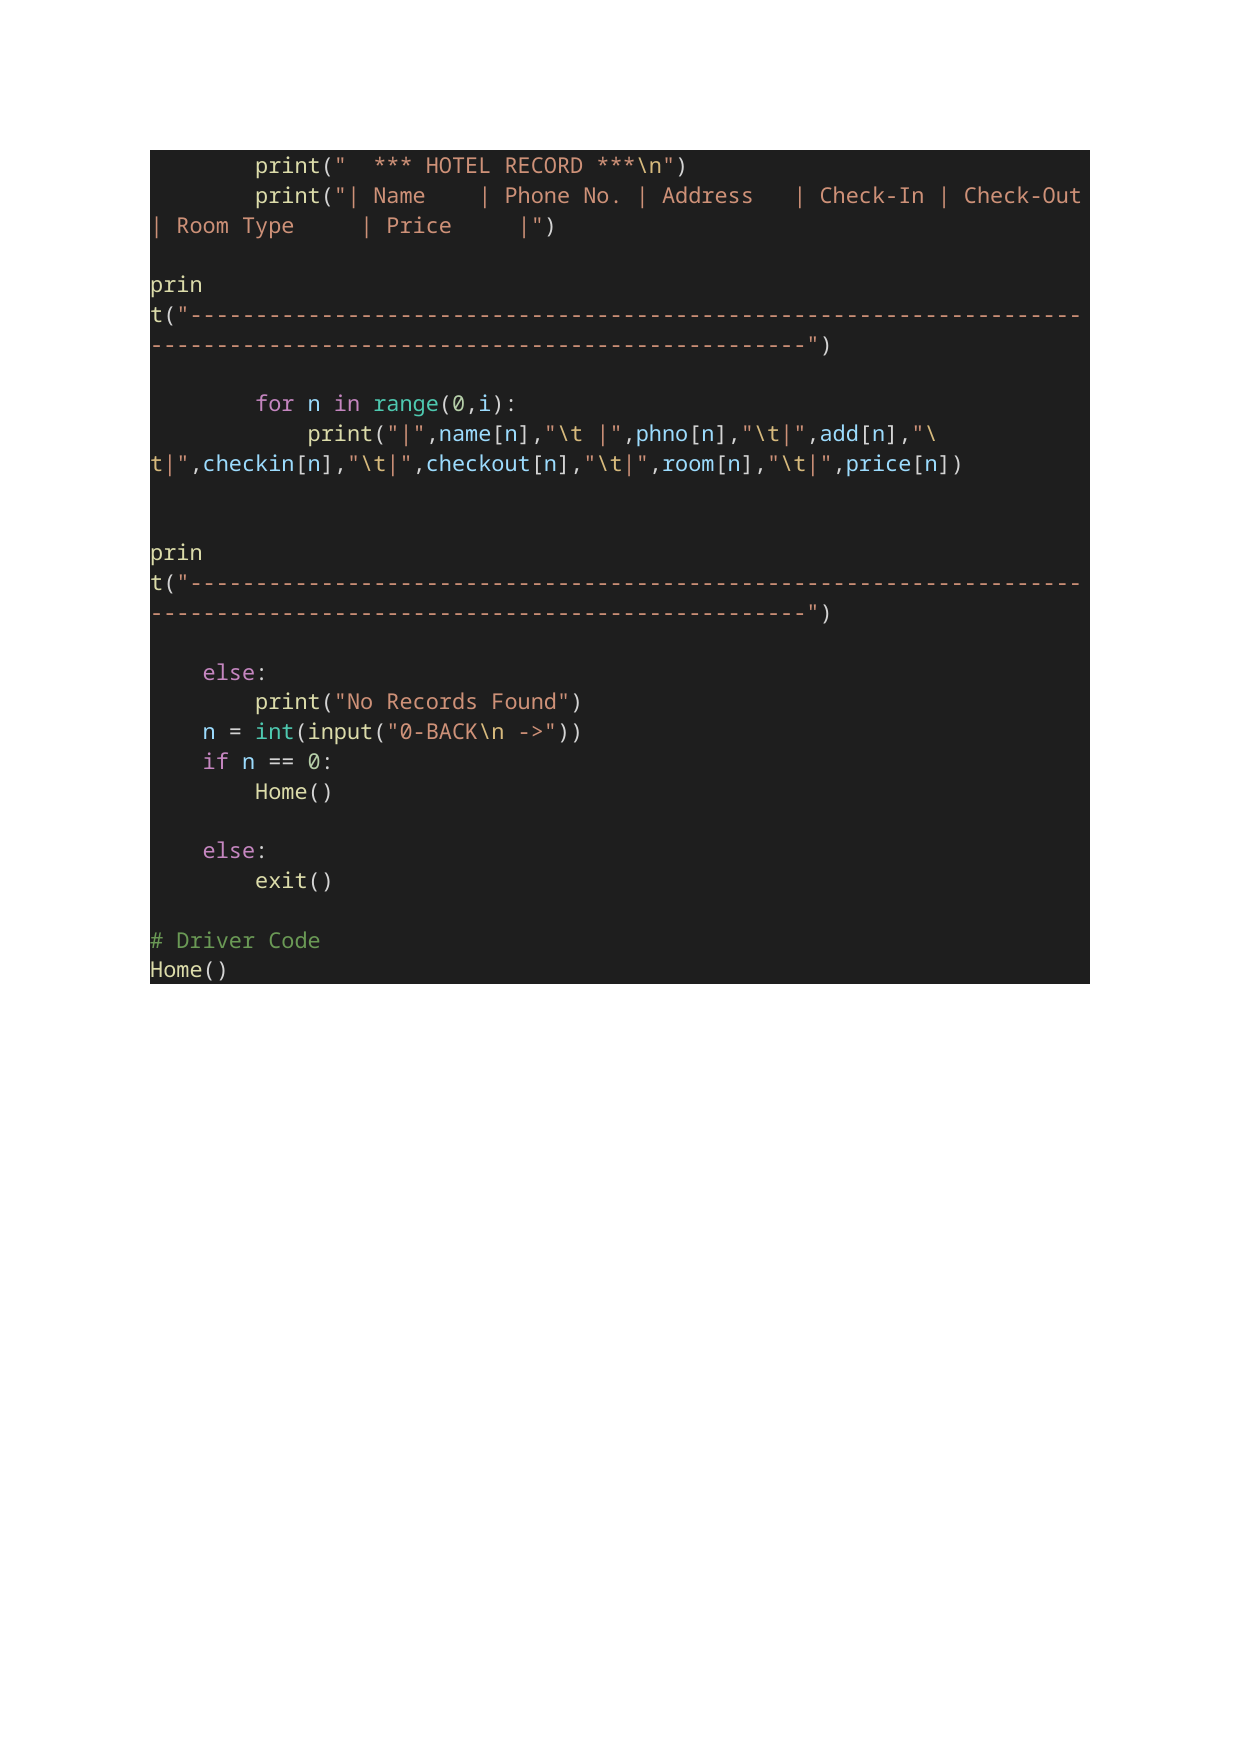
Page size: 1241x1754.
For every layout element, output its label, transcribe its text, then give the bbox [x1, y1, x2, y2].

text Home() [150, 776, 1090, 805]
text print("| Name | Phone No. | Address | Check-In | Check-Out | Room Type | Price |") [150, 180, 1090, 239]
text print("No Records Found") [150, 686, 1090, 716]
text exit() [150, 865, 1090, 895]
text print("|",name[n],"\t |",phno[n],"\t|",add[n],"\t|",checkin[n],"\t|",checkout[n],"\t|",room[n],"\t|",price[n]) [150, 418, 1090, 478]
text n = int(input("0-BACK\n ->")) [150, 716, 1090, 746]
text else: [150, 835, 1090, 865]
text print(" *** HOTEL RECORD ***\n") [150, 150, 1090, 180]
text print("----------------------------------------------------------------------------------------------------------------------") [150, 507, 1090, 627]
text # Driver Code [150, 924, 1090, 954]
text else: [150, 656, 1090, 686]
text for n in range(0,i): [150, 388, 1090, 418]
text Home() [150, 954, 1090, 984]
text print("----------------------------------------------------------------------------------------------------------------------") [150, 239, 1090, 358]
text if n == 0: [150, 746, 1090, 776]
